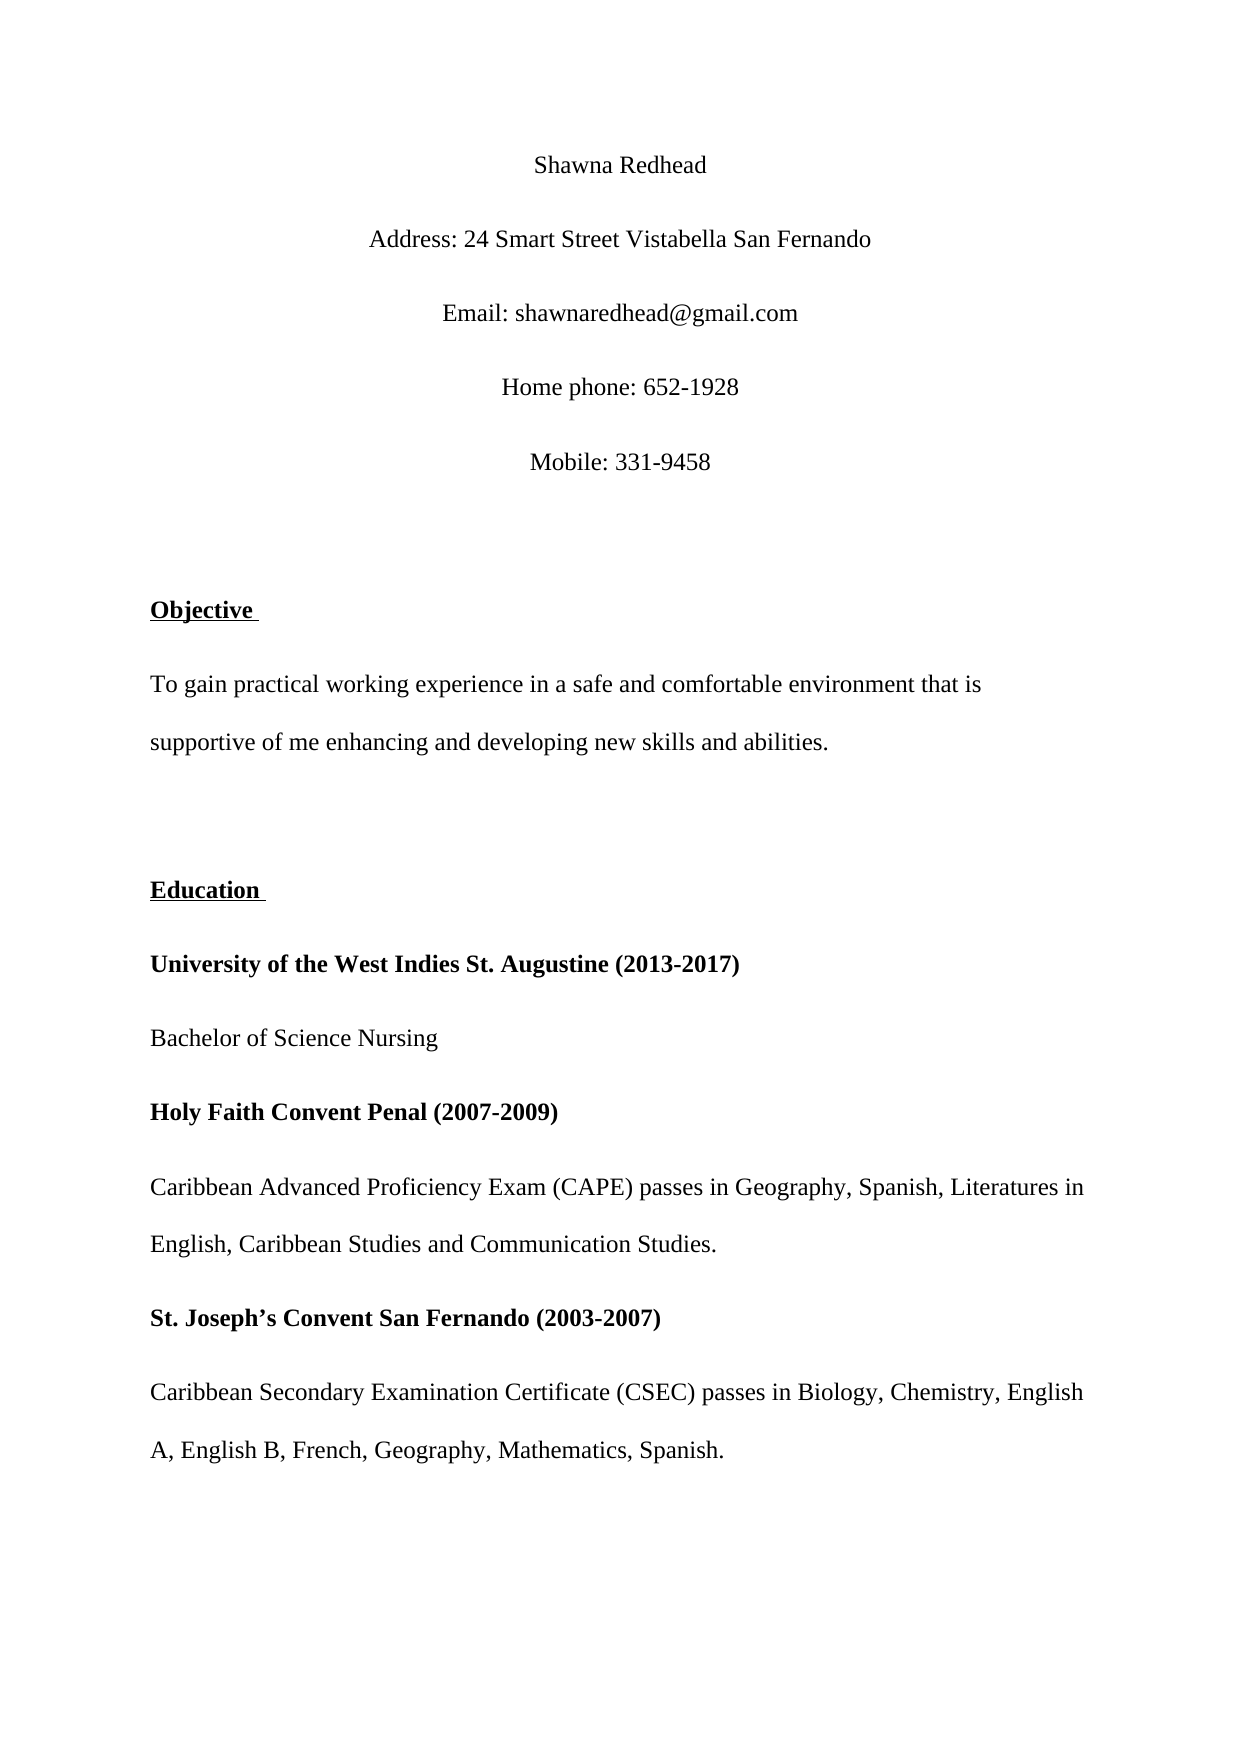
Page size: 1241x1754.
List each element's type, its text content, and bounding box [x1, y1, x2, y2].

text To gain practical working experience in a safe and comfortable environment that is supportive of me enhancing and developing new skills and abilities. [150, 669, 1090, 755]
text Home phone: 652-1928 [150, 372, 1090, 401]
text Shawna Redhead [150, 150, 1090, 179]
text St. Joseph’s Convent San Fernando (2003-2007) [150, 1303, 1090, 1332]
text Caribbean Secondary Examination Certificate (CSEC) passes in Biology, Chemistry, English A, English B, French, Geography, Mathematics, Spanish. [150, 1377, 1090, 1464]
text Holy Faith Convent Penal (2007-2009) [150, 1097, 1090, 1126]
text Education [150, 875, 1090, 904]
text Bachelor of Science Nursing [150, 1023, 1090, 1052]
text Caribbean Advanced Proficiency Exam (CAPE) passes in Geography, Spanish, Literatures in English, Caribbean Studies and Communication Studies. [150, 1172, 1090, 1258]
text Email: shawnaredhead@gmail.com [150, 298, 1090, 327]
text Address: 24 Smart Street Vistabella San Fernando [150, 224, 1090, 253]
text Objective [150, 595, 1090, 624]
text Mobile: 331-9458 [150, 447, 1090, 475]
text University of the West Indies St. Augustine (2013-2017) [150, 949, 1090, 978]
